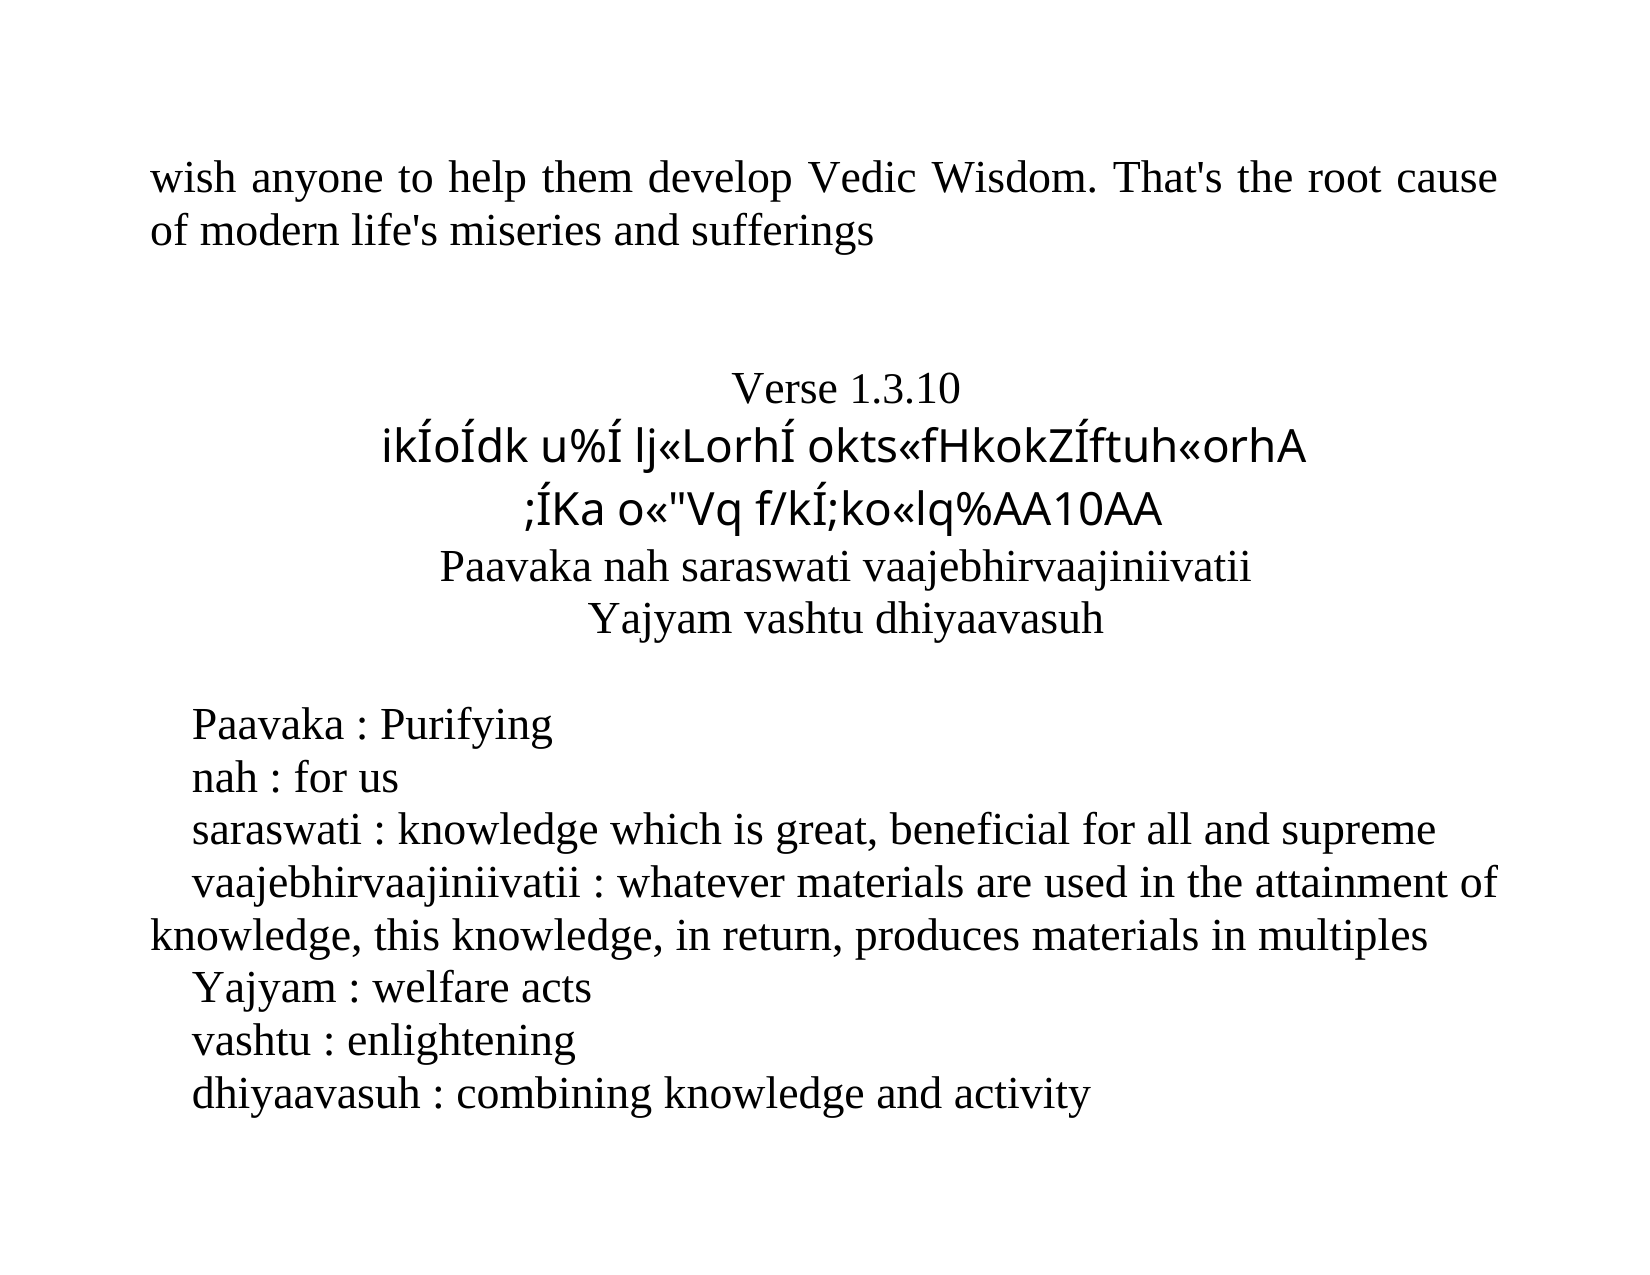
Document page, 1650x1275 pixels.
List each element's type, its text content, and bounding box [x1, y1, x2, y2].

text Paavaka nah saraswati vaajebhirvaajiniivatii [150, 538, 1500, 591]
text dhiyaavasuh : combining knowledge and activity [150, 1065, 1500, 1118]
text ;ÍKa o«"Vq f/kÍ;ko«lq%AA10AA [150, 476, 1500, 538]
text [150, 150, 1500, 255]
text nah : for us [150, 749, 1500, 802]
text saraswati : knowledge which is great, beneficial for all and supreme [150, 802, 1500, 854]
text ikÍoÍdk u%Í lj«LorhÍ okts«fHkokZÍftuh«orhA [150, 413, 1500, 476]
text Verse 1.3.10 [150, 361, 1500, 413]
text Paavaka : Purifying [150, 696, 1500, 749]
text Yajyam : welfare acts [150, 960, 1500, 1013]
text Yajyam vashtu dhiyaavasuh [150, 591, 1500, 644]
text vashtu : enlightening [150, 1013, 1500, 1065]
text vaajebhirvaajiniivatii : whatever materials are used in the attainment of knowledge, this knowledge, in return, produces materials in multiples [150, 854, 1500, 960]
